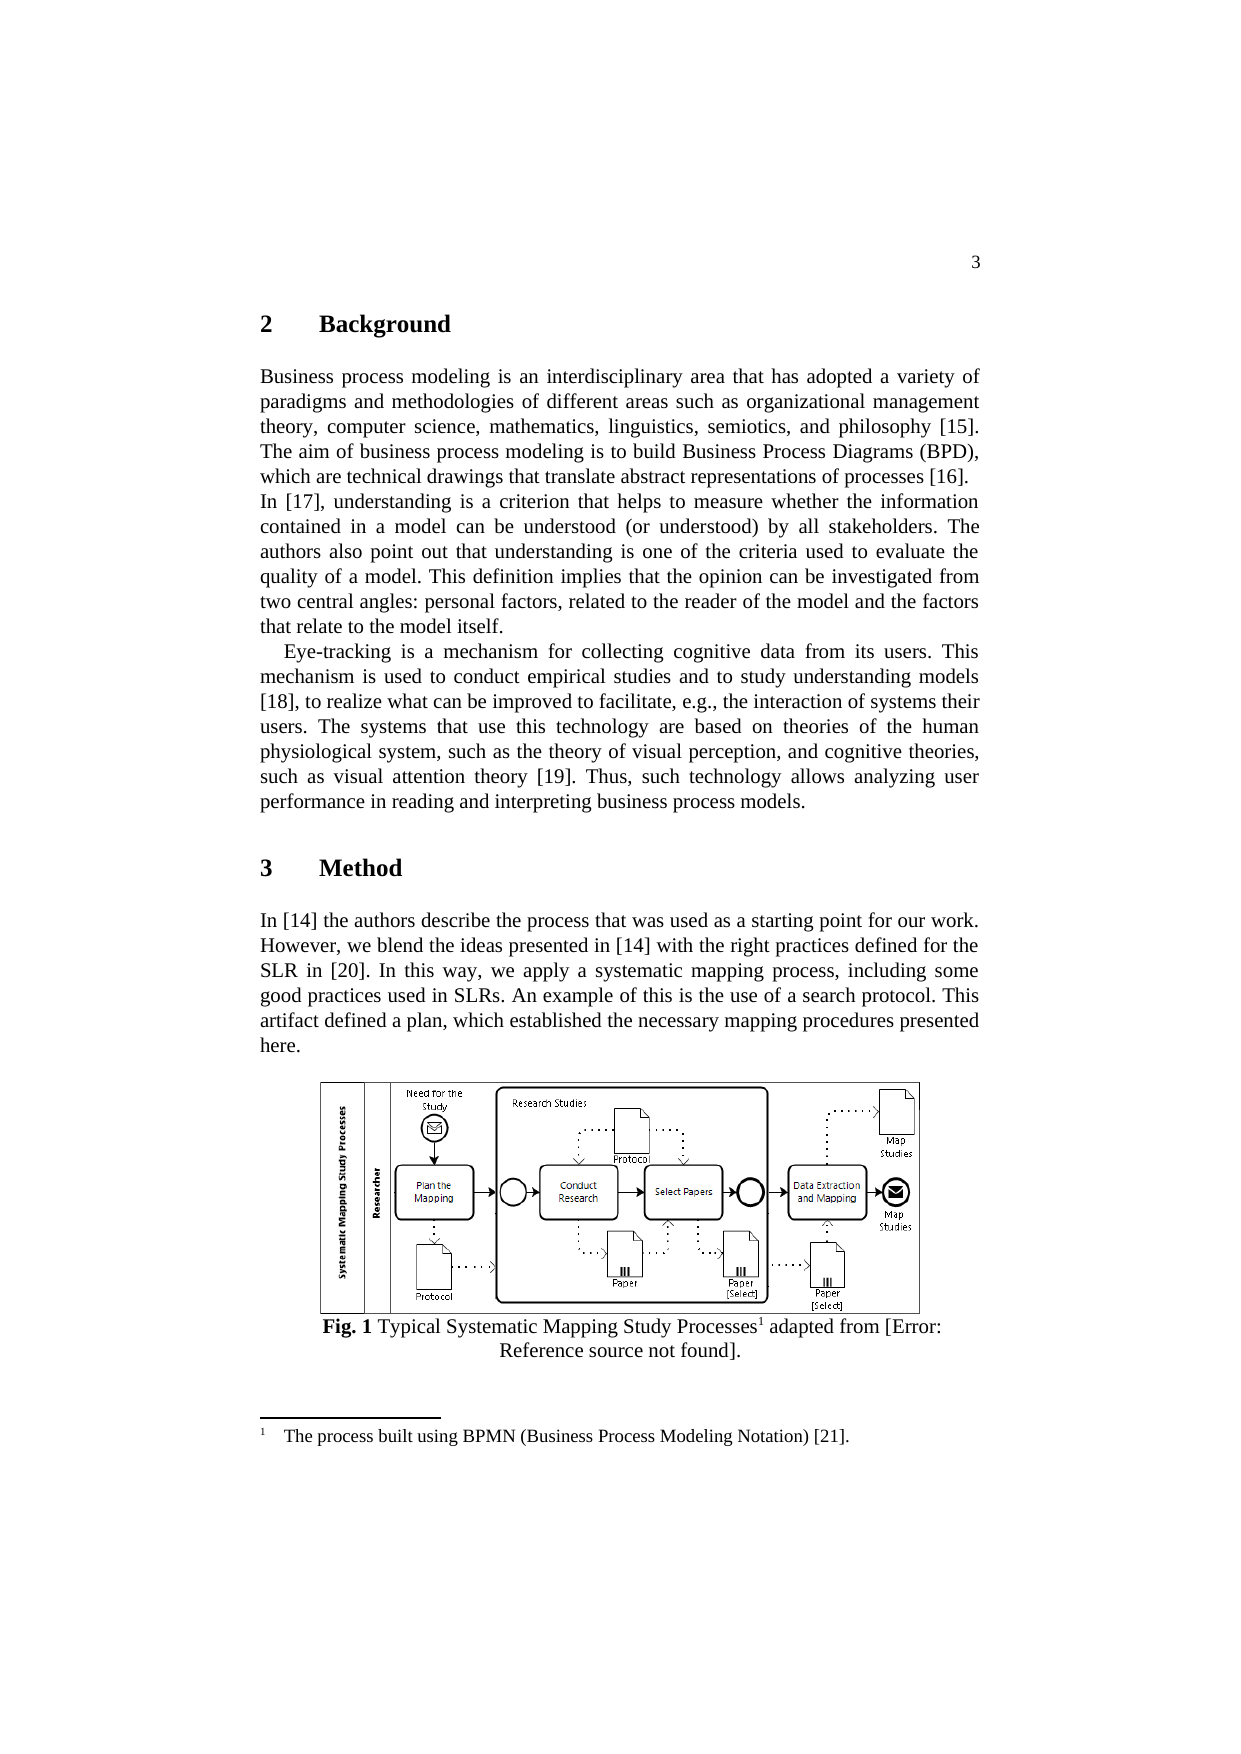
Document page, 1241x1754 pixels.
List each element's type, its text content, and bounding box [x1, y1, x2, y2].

picture [320, 1082, 921, 1315]
text In [14] the authors describe the process that was used as a starting point for our work. However, we blend the ideas presented in [14] with the right practices defined for the SLR in [20]. In this way, we apply a systematic mapping process, including some good practices used in SLRs. An example of this is the use of a search protocol. This artifact defined a plan, which established the necessary mapping procedures presented here. [260, 907, 980, 1057]
subtitle Background [260, 307, 980, 338]
text Business process modeling is an interdisciplinary area that has adopted a variety of paradigms and methodologies of different areas such as organizational management theory, computer science, mathematics, linguistics, semiotics, and philosophy [15]. The aim of business process modeling is to build Business Process Diagrams (BPD), which are technical drawings that translate abstract representations of processes [16]. [260, 363, 980, 488]
text In [17], understanding is a criterion that helps to measure whether the information contained in a model can be understood (or understood) by all stakeholders. The authors also point out that understanding is one of the criteria used to evaluate the quality of a model. This definition implies that the opinion can be investigated from two central angles: personal factors, related to the reader of the model and the factors that relate to the model itself. [260, 488, 980, 638]
subtitle Method [260, 851, 980, 882]
text Eye-tracking is a mechanism for collecting cognitive data from its users. This mechanism is used to conduct empirical studies and to study understanding models [18], to realize what can be improved to facilitate, e.g., the interaction of systems their users. The systems that use this technology are based on theories of the human physiological system, such as the theory of visual perception, and cognitive theories, such as visual attention theory [19]. Thus, such technology allows analyzing user performance in reading and interpreting business process models. [260, 638, 980, 813]
